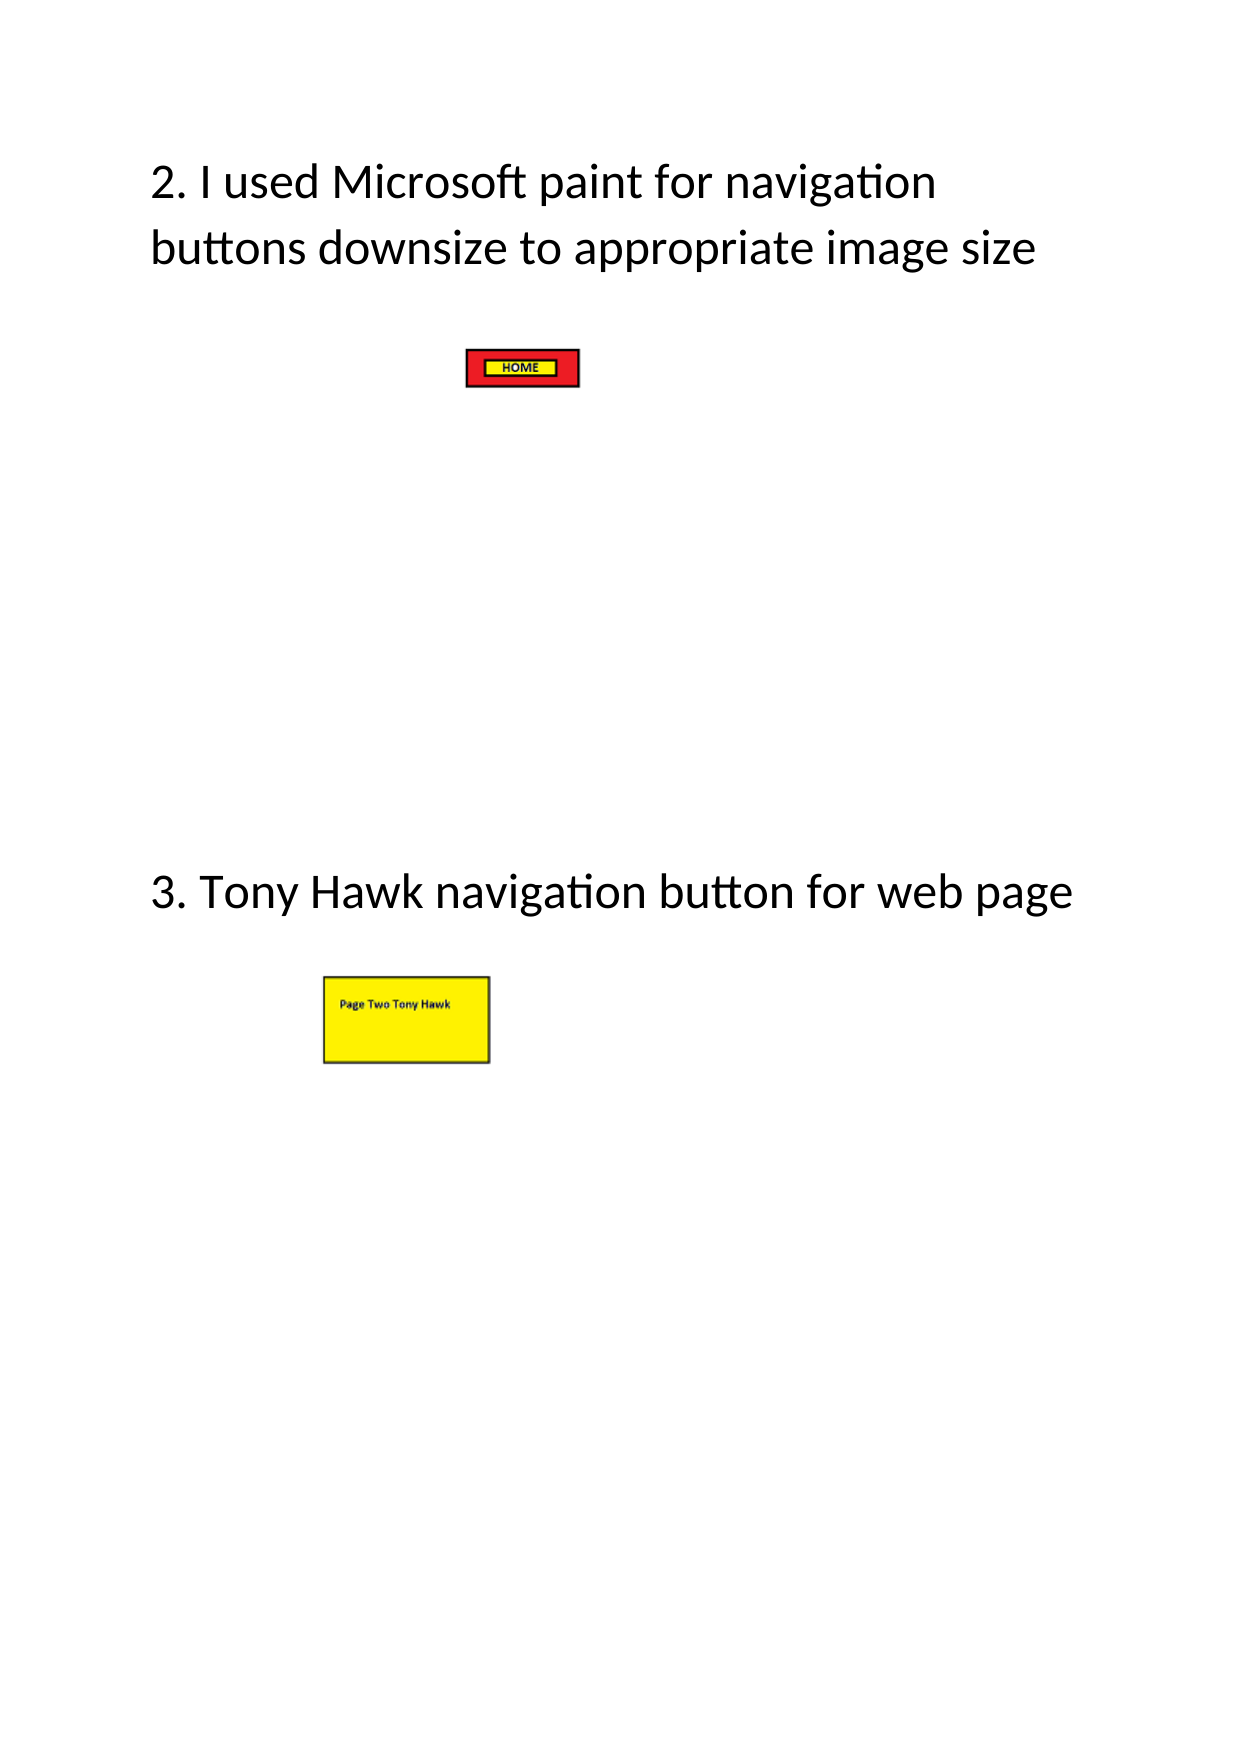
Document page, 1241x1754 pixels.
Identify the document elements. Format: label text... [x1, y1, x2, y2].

text 2. I used Microsoft paint for navigation buttons downsize to appropriate image size [150, 150, 1090, 279]
picture [150, 279, 1091, 842]
text 3. Tony Hawk navigation button for web page [150, 860, 1090, 921]
picture [150, 942, 752, 1260]
